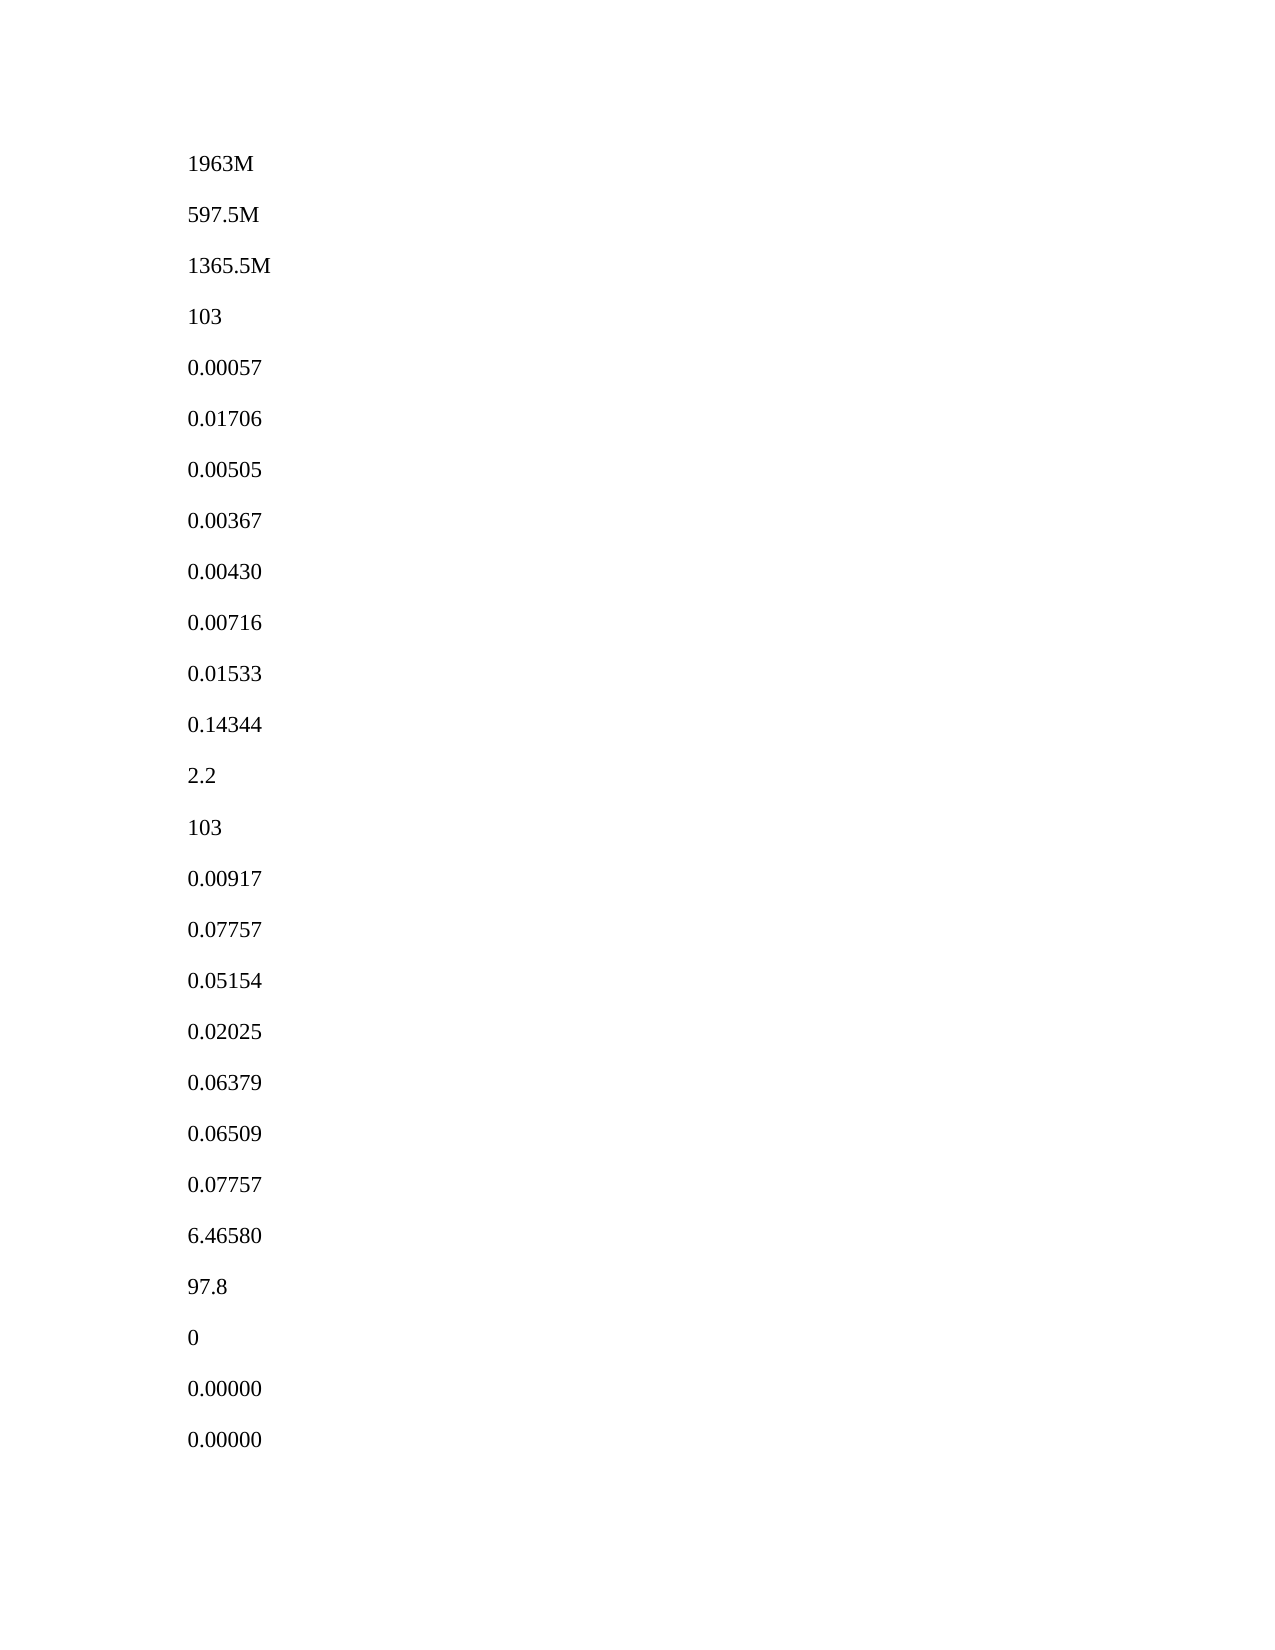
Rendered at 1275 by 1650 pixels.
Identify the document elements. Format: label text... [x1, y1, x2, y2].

table_cell 0.00367 [176, 507, 1076, 558]
table_cell 0.05154 [176, 967, 1076, 1018]
table_cell 0.00057 [176, 354, 1076, 405]
table_cell 0.06509 [176, 1120, 1076, 1171]
table_cell 0.07757 [176, 916, 1076, 967]
table_cell 0.00000 [176, 1375, 1076, 1426]
table_cell 0 [176, 1324, 1076, 1375]
table_cell 1365.5M [176, 252, 1076, 303]
table_cell 6.46580 [176, 1222, 1076, 1273]
table_cell 0.06379 [176, 1069, 1076, 1120]
table_cell 103 [176, 814, 1076, 864]
table_cell 0.14344 [176, 711, 1076, 762]
table_cell 0.07757 [176, 1171, 1076, 1222]
table_cell 597.5M [176, 201, 1076, 252]
table_cell 0.00000 [176, 1426, 1076, 1477]
table_header 1963M [176, 150, 1076, 201]
table_cell 0.00716 [176, 609, 1076, 660]
table_cell 103 [176, 303, 1076, 354]
table_cell 0.00505 [176, 456, 1076, 507]
table_cell 0.00430 [176, 558, 1076, 609]
table_cell 0.02025 [176, 1018, 1076, 1069]
table_cell 97.8 [176, 1273, 1076, 1324]
table_cell 2.2 [176, 763, 1076, 813]
table_cell 0.01533 [176, 660, 1076, 711]
table_cell 0.01706 [176, 405, 1076, 456]
table_cell 0.00917 [176, 865, 1076, 916]
